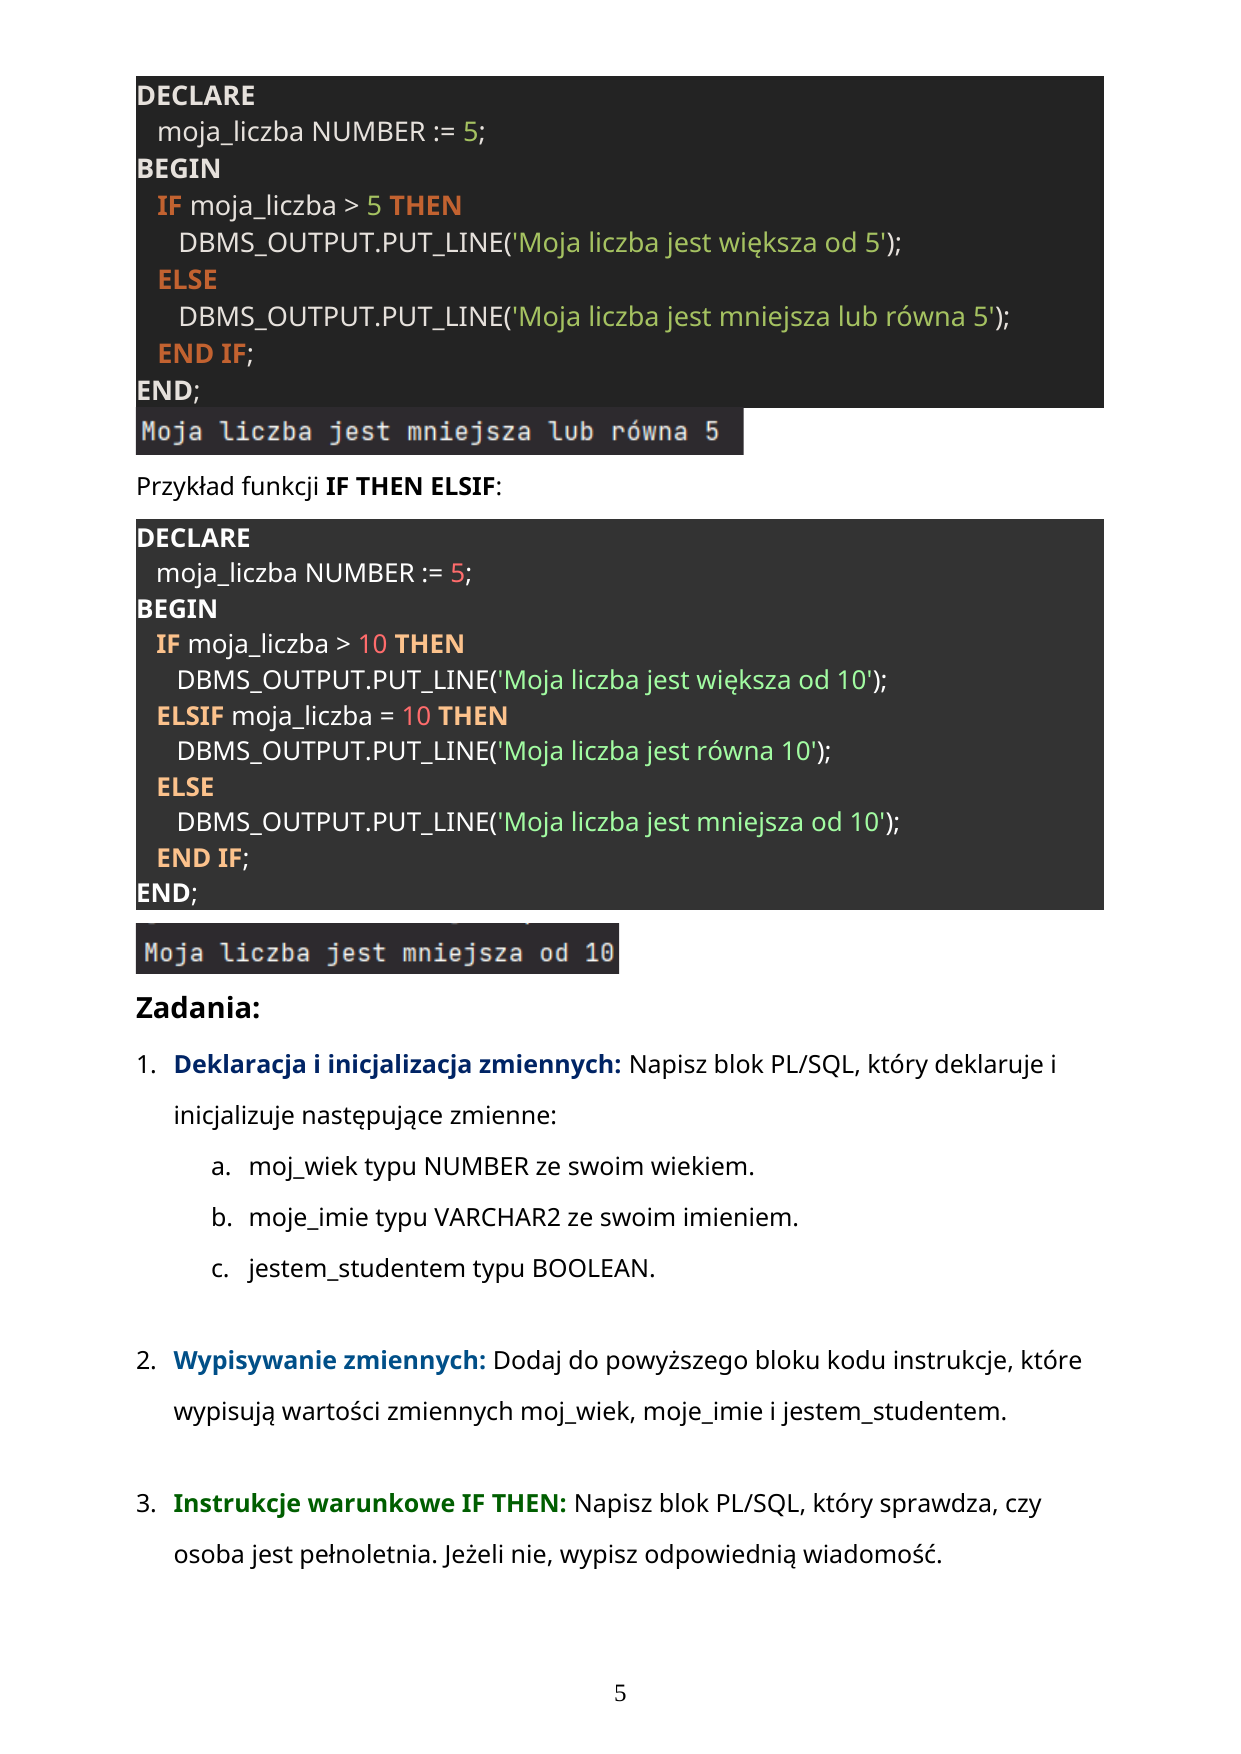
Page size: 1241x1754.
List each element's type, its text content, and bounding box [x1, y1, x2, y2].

list Deklaracja i inicjalizacja zmiennych: Napisz blok PL/SQL, który deklaruje i inicjalizuje następujące zmienne: [136, 1047, 1104, 1132]
text BEGIN [136, 591, 1104, 626]
text IF moja_liczba > 10 THEN [136, 626, 1104, 662]
text IF moja_liczba > 5 THEN [136, 187, 1104, 223]
text ELSE [136, 260, 1104, 297]
text Zadania: [136, 987, 1104, 1027]
picture [135, 923, 620, 974]
text ELSIF moja_liczba = 10 THEN [136, 697, 1104, 733]
text END; [136, 875, 1104, 910]
text END IF; [136, 334, 1104, 371]
text DBMS_OUTPUT.PUT_LINE('Moja liczba jest większa od 10'); [136, 662, 1104, 697]
text DECLARE [136, 519, 1104, 555]
text END IF; [136, 839, 1104, 875]
text ELSE [136, 768, 1104, 804]
list Wypisywanie zmiennych: Dodaj do powyższego bloku kodu instrukcje, które wypisują wartości zmiennych moj_wiek, moje_imie i jestem_studentem. [136, 1343, 1104, 1471]
text DBMS_OUTPUT.PUT_LINE('Moja liczba jest równa 10'); [136, 733, 1104, 768]
text END; [136, 371, 1104, 408]
text moja_liczba NUMBER := 5; [136, 555, 1104, 591]
text DBMS_OUTPUT.PUT_LINE('Moja liczba jest mniejsza lub równa 5'); [136, 297, 1104, 334]
text DBMS_OUTPUT.PUT_LINE('Moja liczba jest większa od 5'); [136, 223, 1104, 260]
text BEGIN [136, 150, 1104, 187]
text DECLARE [136, 76, 1104, 113]
list Instrukcje warunkowe IF THEN: Napisz blok PL/SQL, który sprawdza, czy osoba jest pełnoletnia. Jeżeli nie, wypisz odpowiednią wiadomość. [136, 1485, 1104, 1613]
text moja_liczba NUMBER := 5; [136, 113, 1104, 150]
list jestem_studentem typu BOOLEAN. [211, 1251, 1104, 1328]
list moje_imie typu VARCHAR2 ze swoim imieniem. [211, 1200, 1104, 1234]
picture [135, 407, 744, 455]
text Przykład funkcji IF THEN ELSIF: [136, 468, 1104, 503]
text DBMS_OUTPUT.PUT_LINE('Moja liczba jest mniejsza od 10'); [136, 804, 1104, 839]
list moj_wiek typu NUMBER ze swoim wiekiem. [211, 1149, 1104, 1183]
